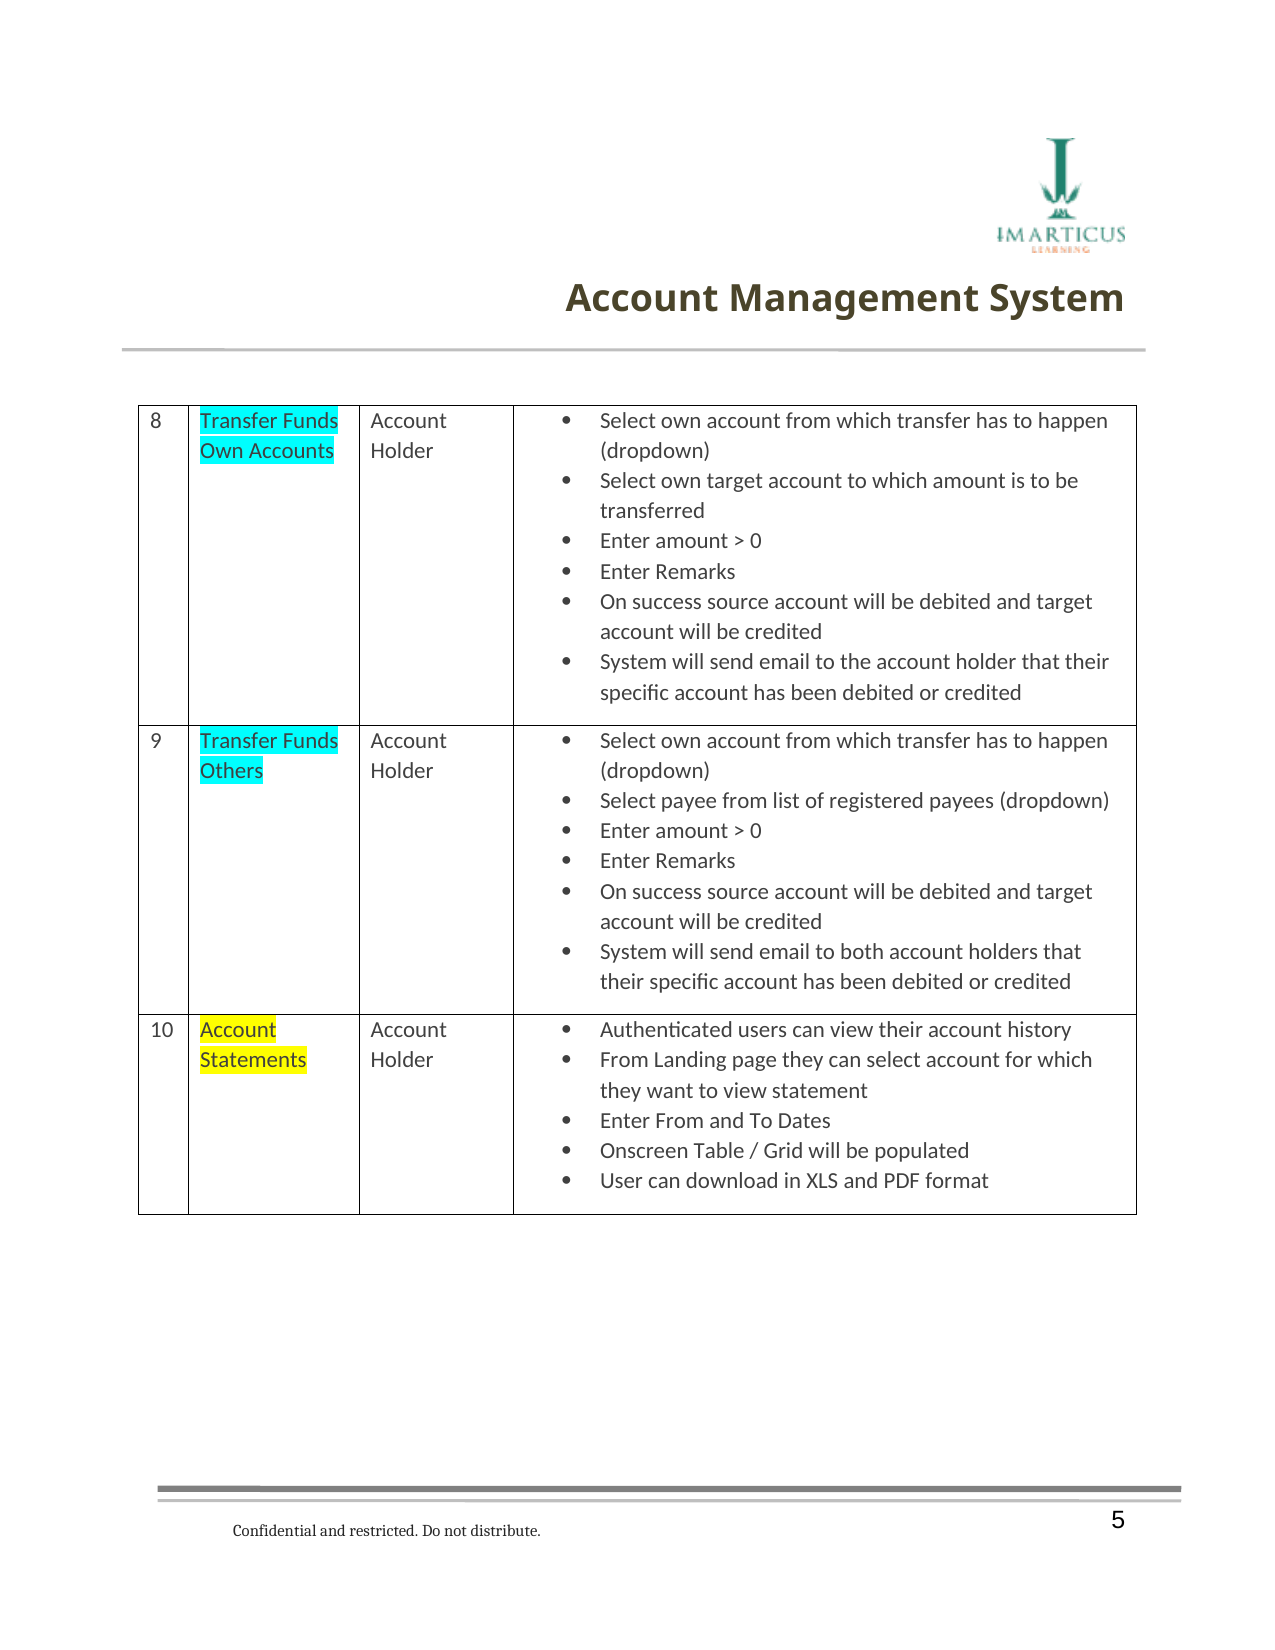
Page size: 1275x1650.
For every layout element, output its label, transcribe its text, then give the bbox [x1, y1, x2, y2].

picture [996, 138, 1125, 253]
table_cell Account Holder [360, 1015, 513, 1213]
table_cell Account Statements [189, 1015, 359, 1213]
table_cell Select own account from which transfer has to happen (dropdown) Select payee from list of registered payees (dropdown) Enter amount > 0 Enter Remarks On success source account will be debited and target account will be credited System will send email to both account holders that their specific account has been debited or credited [514, 726, 1136, 1014]
table_cell Transfer Funds Others [189, 726, 359, 1014]
table_cell 9 [139, 726, 188, 1014]
table_cell Account Holder [360, 726, 513, 1014]
table_cell Select own account from which transfer has to happen (dropdown) Select own target account to which amount is to be transferred Enter amount > 0 Enter Remarks On success source account will be debited and target account will be credited System will send email to the account holder that their specific account has been debited or credited [514, 406, 1136, 725]
table_cell Account Holder [360, 406, 513, 725]
table_cell Authenticated users can view their account history From Landing page they can select account for which they want to view statement Enter From and To Dates Onscreen Table / Grid will be populated User can download in XLS and PDF format [514, 1015, 1136, 1213]
table_cell 10 [139, 1015, 188, 1213]
table_cell Transfer Funds Own Accounts [189, 406, 359, 725]
table_cell 8 [139, 406, 188, 725]
